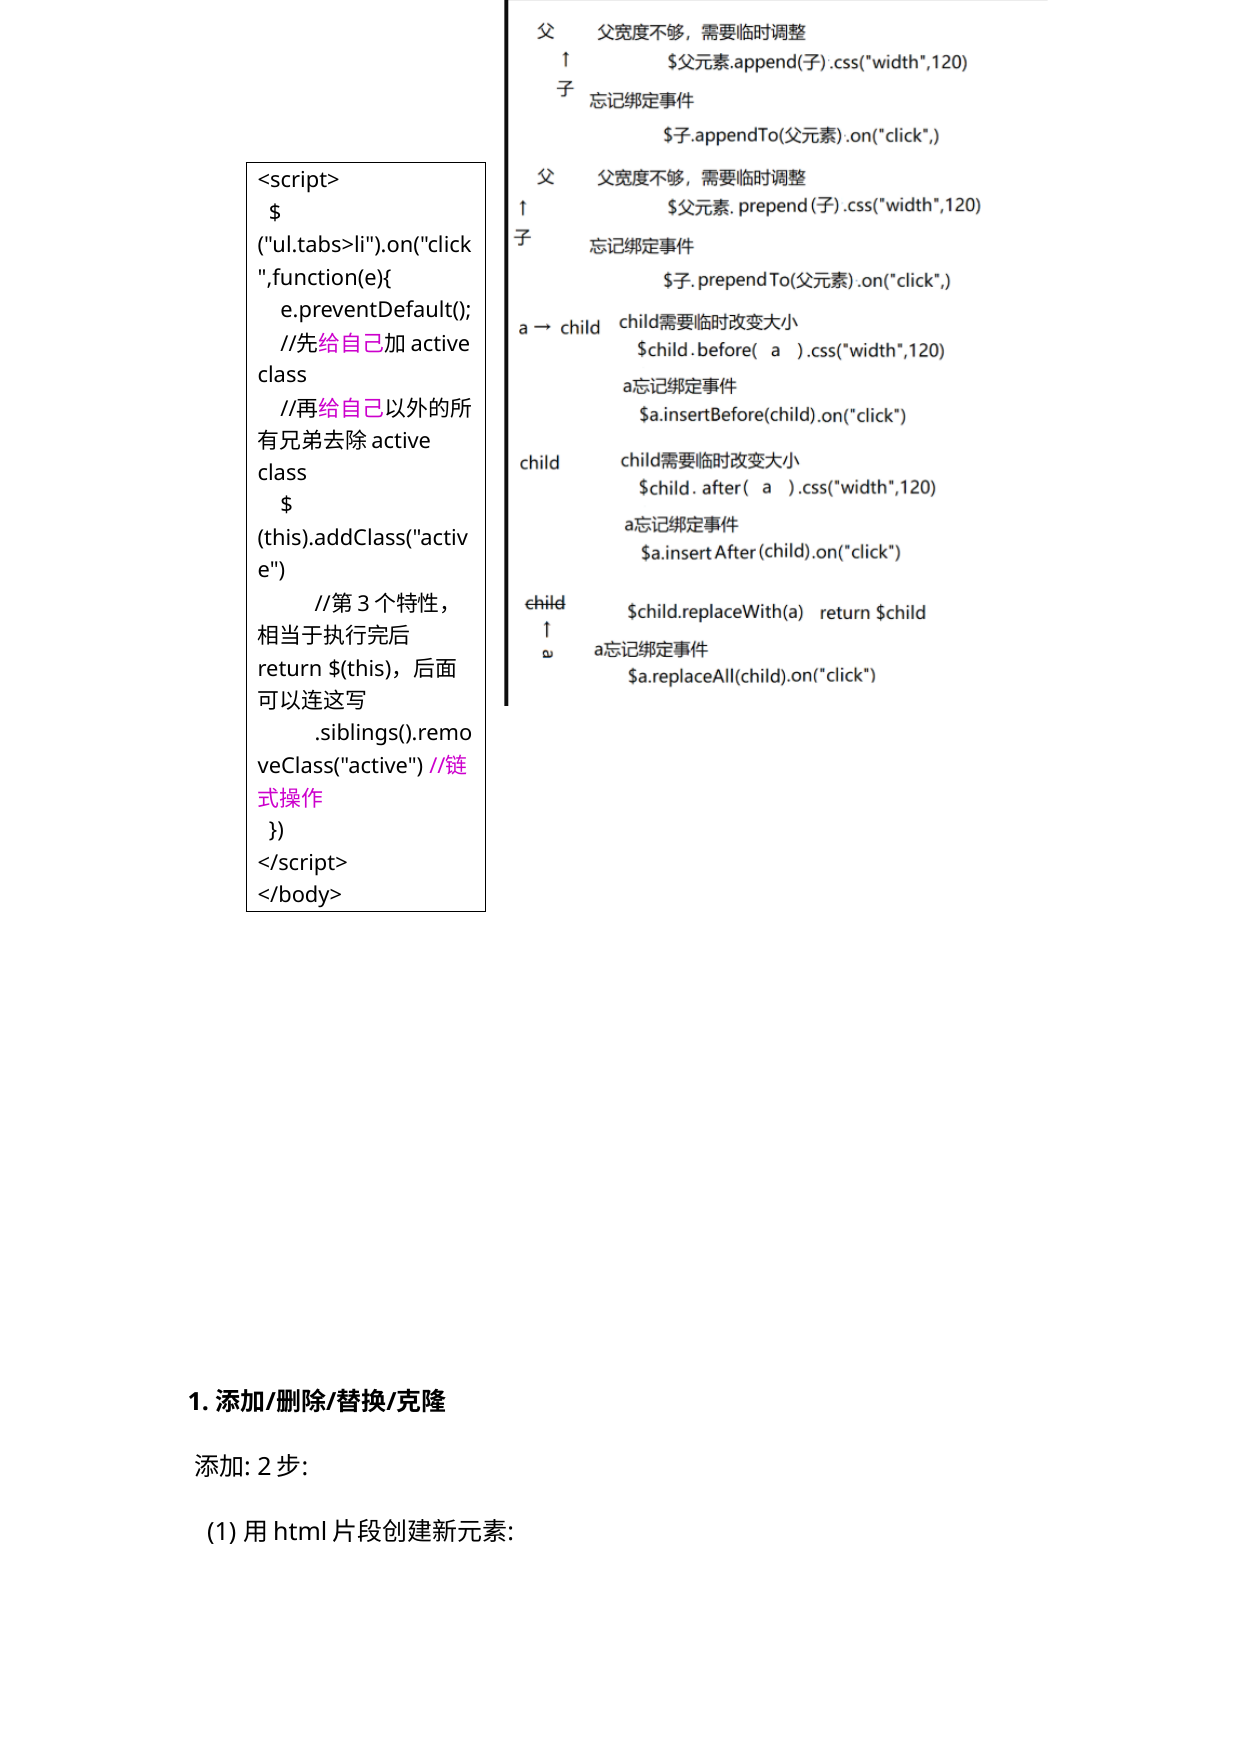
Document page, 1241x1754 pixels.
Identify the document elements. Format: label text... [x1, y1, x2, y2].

text (1) 用html片段创建新元素: [187, 1497, 1053, 1562]
text 1. 添加/删除/替换/克隆 [187, 1367, 1053, 1432]
text 添加: 2步: [187, 1432, 1053, 1497]
picture [504, 0, 1048, 703]
